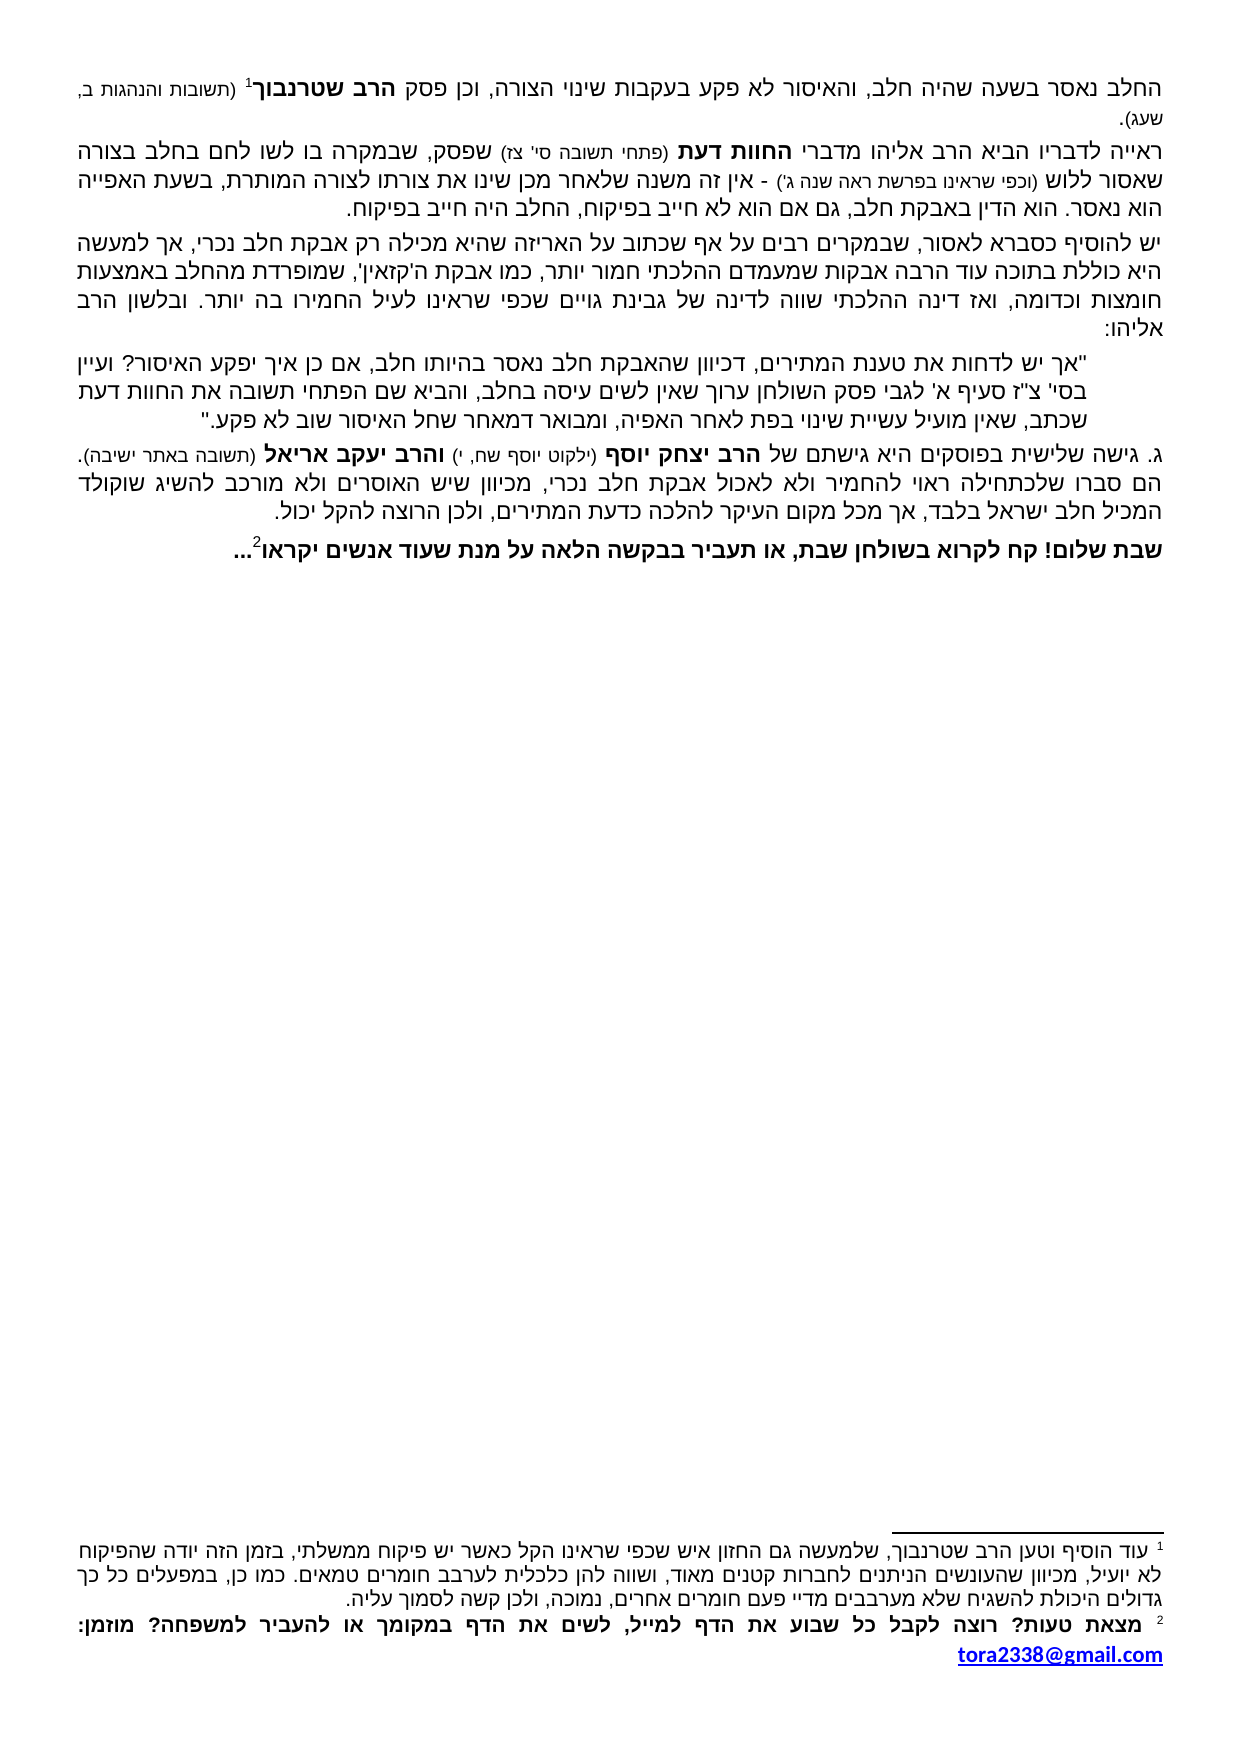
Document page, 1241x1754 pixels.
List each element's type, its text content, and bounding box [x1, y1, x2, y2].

text ''אך יש לדחות את טענת המתירים, דכיוון שהאבקת חלב נאסר בהיותו חלב, אם כן איך יפקע האיסור? ועיין בסי' צ"ז סעיף א' לגבי פסק השולחן ערוך שאין לשים עיסה בחלב, והביא שם הפתחי תשובה את החוות דעת שכתב, שאין מועיל עשיית שינוי בפת לאחר האפיה, ומבואר דמאחר שחל האיסור שוב לא פקע.'' [77, 350, 1088, 433]
text שבת שלום! קח לקרוא בשולחן שבת, או תעביר בבקשה הלאה על מנת שעוד אנשים יקראו... [77, 533, 1163, 564]
text ג. גישה שלישית בפוסקים היא גישתם של הרב יצחק יוסף (ילקוט יוסף שח, י) והרב יעקב אריאל (תשובה באתר ישיבה). הם סברו שלכתחילה ראוי להחמיר ולא לאכול אבקת חלב נכרי, מכיוון שיש האוסרים ולא מורכב להשיג שוקולד המכיל חלב ישראל בלבד, אך מכל מקום העיקר להלכה כדעת המתירים, ולכן הרוצה להקל יכול. [77, 441, 1163, 524]
text יש להוסיף כסברא לאסור, שבמקרים רבים על אף שכתוב על האריזה שהיא מכילה רק אבקת חלב נכרי, אך למעשה היא כוללת בתוכה עוד הרבה אבקות שמעמדם ההלכתי חמור יותר, כמו אבקת ה'קזאין', שמופרדת מהחלב באמצעות חומצות וכדומה, ואז דינה ההלכתי שווה לדינה של גבינת גויים שכפי שראינו לעיל החמירו בה יותר. ובלשון הרב אליהו: [77, 230, 1163, 341]
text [77, 75, 1163, 130]
text ראייה לדבריו הביא הרב אליהו מדברי החוות דעת (פתחי תשובה סי' צז) שפסק, שבמקרה בו לשו לחם בחלב בצורה שאסור ללוש (וכפי שראינו בפרשת ראה שנה ג') - אין זה משנה שלאחר מכן שינו את צורתו לצורה המותרת, בשעת האפייה הוא נאסר. הוא הדין באבקת חלב, גם אם הוא לא חייב בפיקוח, החלב היה חייב בפיקוח. [77, 138, 1163, 221]
